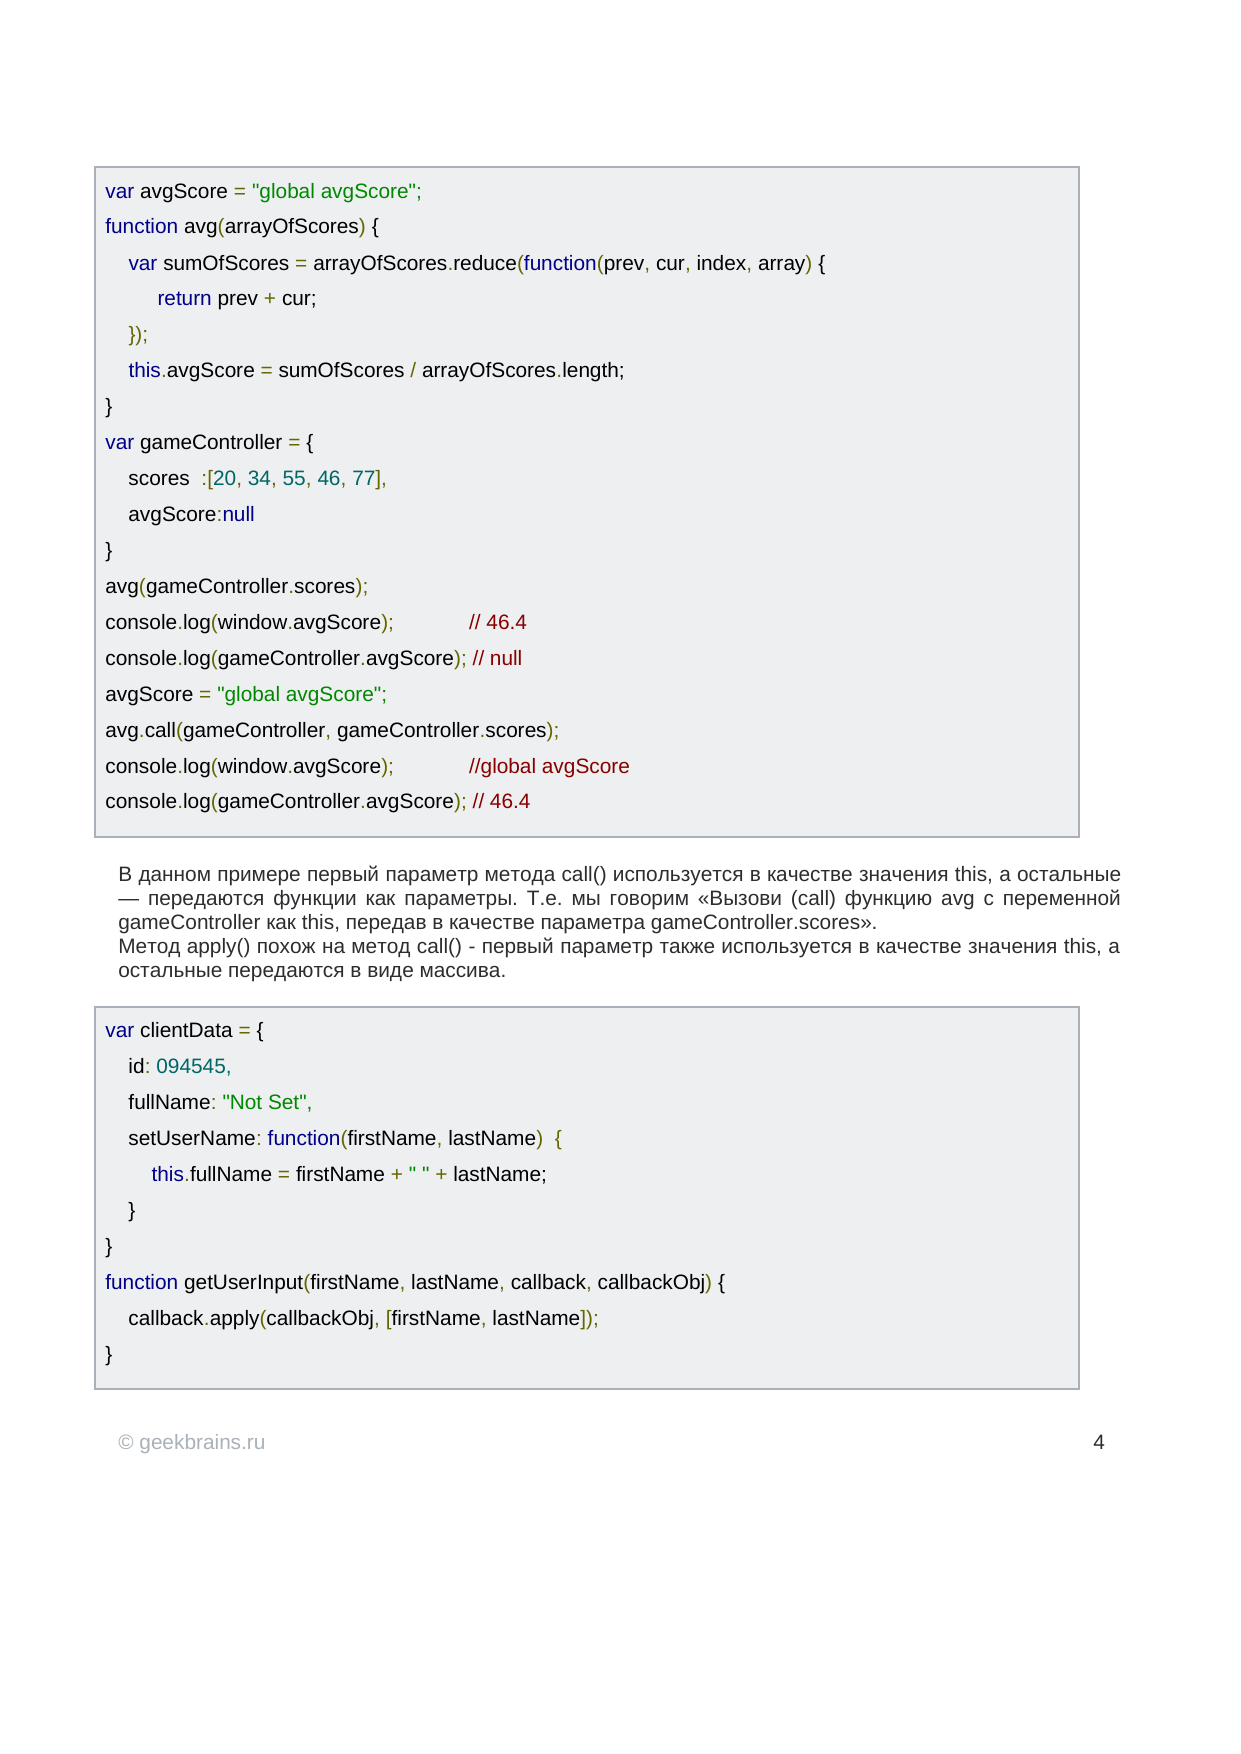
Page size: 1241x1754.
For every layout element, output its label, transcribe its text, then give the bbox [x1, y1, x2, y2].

table_header var avgScore = "global avgScore"; function avg(arrayOfScores) { var sumOfScores = arrayOfScores.reduce(function(prev, cur, index, array) { return prev + cur; }); this.avgScore = sumOfScores / arrayOfScores.length; } var gameController = { scores :[20, 34, 55, 46, 77], avgScore:null } avg(gameController.scores); console.log(window.avgScore); // 46.4 console.log(gameController.avgScore); // null avgScore = "global avgScore"; avg.call(gameController, gameController.scores); console.log(window.avgScore); //global avgScore console.log(gameController.avgScore); // 46.4 [96, 168, 1078, 836]
table_header var clientData = { id: 094545, fullName: "Not Set", setUserName: function(firstName, lastName) { this.fullName = firstName + " " + lastName; } } function getUserInput(firstName, lastName, callback, callbackObj) { callback.apply(callbackObj, [firstName, lastName]); } [96, 1008, 1078, 1388]
text Метод apply() похож на метод call() - первый параметр также используется в качестве значения this, а остальные передаются в виде массива. [118, 934, 1122, 982]
text В данном примере первый параметр метода call() используется в качестве значения this, а остальные — передаются функции как параметры. Т.е. мы говорим «Вызови (call) функцию avg с переменной gameController как this, передав в качестве параметра gameController.scores». [118, 862, 1122, 934]
